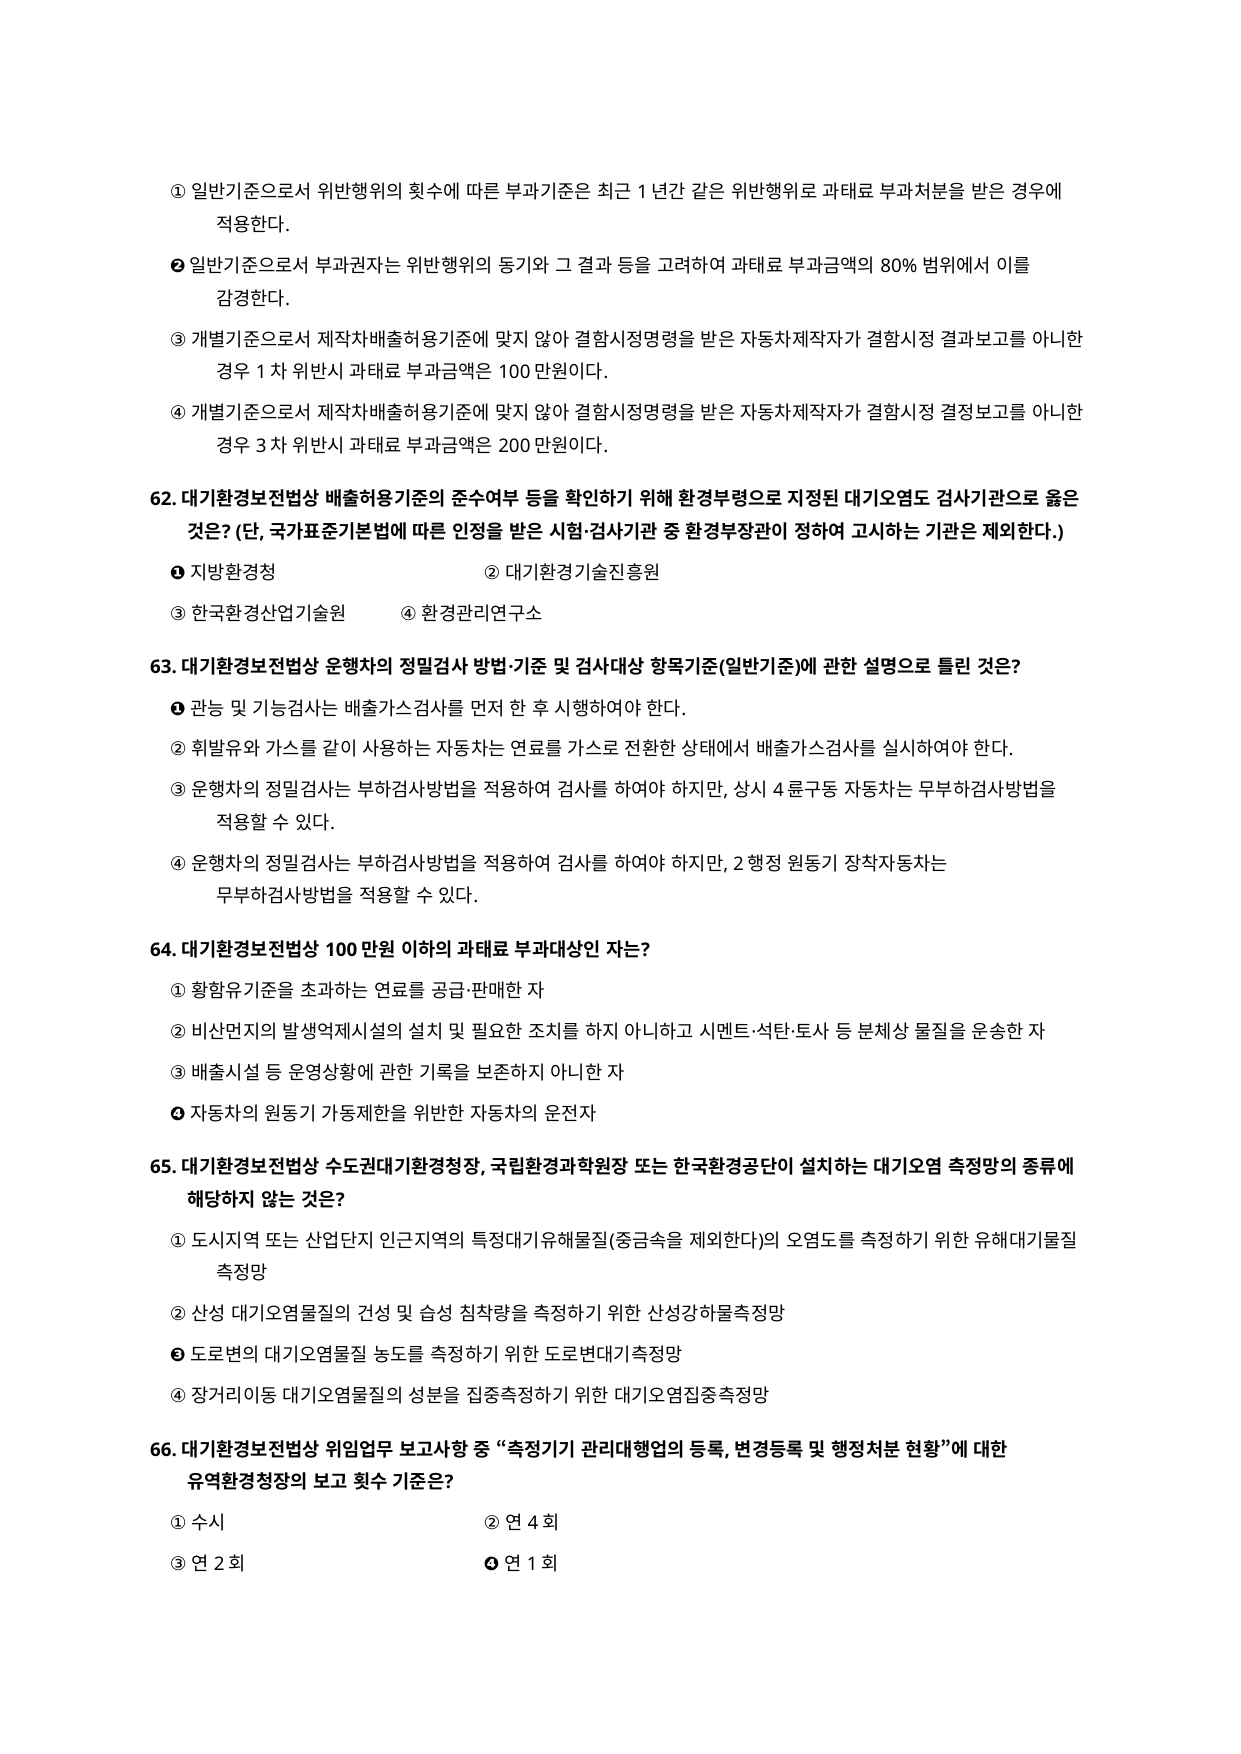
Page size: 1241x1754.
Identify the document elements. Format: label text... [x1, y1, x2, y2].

text ❹ 자동차의 원동기 가동제한을 위반한 자동차의 운전자 [150, 1098, 1090, 1126]
text ④ 운행차의 정밀검사는 부하검사방법을 적용하여 검사를 하여야 하지만, 2행정 원동기 장착자동차는 무부하검사방법을 적용할 수 있다. [150, 848, 1090, 908]
text ① 수시 ② 연 4회 [150, 1508, 1090, 1535]
text 63. 대기환경보전법상 운행차의 정밀검사 방법·기준 및 검사대상 항목기준(일반기준)에 관한 설명으로 틀린 것은? [150, 652, 1090, 679]
text ③ 한국환경산업기술원 ④ 환경관리연구소 [150, 598, 1090, 626]
text 66. 대기환경보전법상 위임업무 보고사항 중 “측정기기 관리대행업의 등록, 변경등록 및 행정처분 현황”에 대한 유역환경청장의 보고 횟수 기준은? [150, 1434, 1090, 1494]
text 62. 대기환경보전법상 배출허용기준의 준수여부 등을 확인하기 위해 환경부령으로 지정된 대기오염도 검사기관으로 옳은 것은? (단, 국가표준기본법에 따른 인정을 받은 시험·검사기관 중 환경부장관이 정하여 고시하는 기관은 제외한다.) [150, 484, 1090, 544]
text ① 황함유기준을 초과하는 연료를 공급·판매한 자 [150, 976, 1090, 1003]
text ② 휘발유와 가스를 같이 사용하는 자동차는 연료를 가스로 전환한 상태에서 배출가스검사를 실시하여야 한다. [150, 734, 1090, 761]
text ② 비산먼지의 발생억제시설의 설치 및 필요한 조치를 하지 아니하고 시멘트·석탄·토사 등 분체상 물질을 운송한 자 [150, 1016, 1090, 1044]
text ③ 연 2회 ❹ 연 1회 [150, 1549, 1090, 1576]
text ③ 배출시설 등 운영상황에 관한 기록을 보존하지 아니한 자 [150, 1057, 1090, 1084]
text 65. 대기환경보전법상 수도권대기환경청장, 국립환경과학원장 또는 한국환경공단이 설치하는 대기오염 측정망의 종류에 해당하지 않는 것은? [150, 1152, 1090, 1212]
text ③ 개별기준으로서 제작차배출허용기준에 맞지 않아 결함시정명령을 받은 자동차제작자가 결함시정 결과보고를 아니한 경우 1차 위반시 과태료 부과금액은 100만원이다. [150, 324, 1090, 384]
text ④ 장거리이동 대기오염물질의 성분을 집중측정하기 위한 대기오염집중측정망 [150, 1381, 1090, 1408]
text ② 산성 대기오염물질의 건성 및 습성 침착량을 측정하기 위한 산성강하물측정망 [150, 1299, 1090, 1326]
text ④ 개별기준으로서 제작차배출허용기준에 맞지 않아 결함시정명령을 받은 자동차제작자가 결함시정 결정보고를 아니한 경우 3차 위반시 과태료 부과금액은 200만원이다. [150, 398, 1090, 458]
text ❶ 지방환경청 ② 대기환경기술진흥원 [150, 557, 1090, 584]
text ❷일반기준으로서 부과권자는 위반행위의 동기와 그 결과 등을 고려하여 과태료 부과금액의 80% 범위에서 이를 감경한다. [150, 251, 1090, 311]
text ① 일반기준으로서 위반행위의 횟수에 따른 부과기준은 최근 1년간 같은 위반행위로 과태료 부과처분을 받은 경우에 적용한다. [150, 177, 1090, 237]
text ❸ 도로변의 대기오염물질 농도를 측정하기 위한 도로변대기측정망 [150, 1340, 1090, 1367]
text ❶ 관능 및 기능검사는 배출가스검사를 먼저 한 후 시행하여야 한다. [150, 693, 1090, 720]
text ① 도시지역 또는 산업단지 인근지역의 특정대기유해물질(중금속을 제외한다)의 오염도를 측정하기 위한 유해대기물질 측정망 [150, 1225, 1090, 1285]
text 64. 대기환경보전법상 100만원 이하의 과태료 부과대상인 자는? [150, 934, 1090, 962]
text ③ 운행차의 정밀검사는 부하검사방법을 적용하여 검사를 하여야 하지만, 상시 4륜구동 자동차는 무부하검사방법을 적용할 수 있다. [150, 775, 1090, 835]
